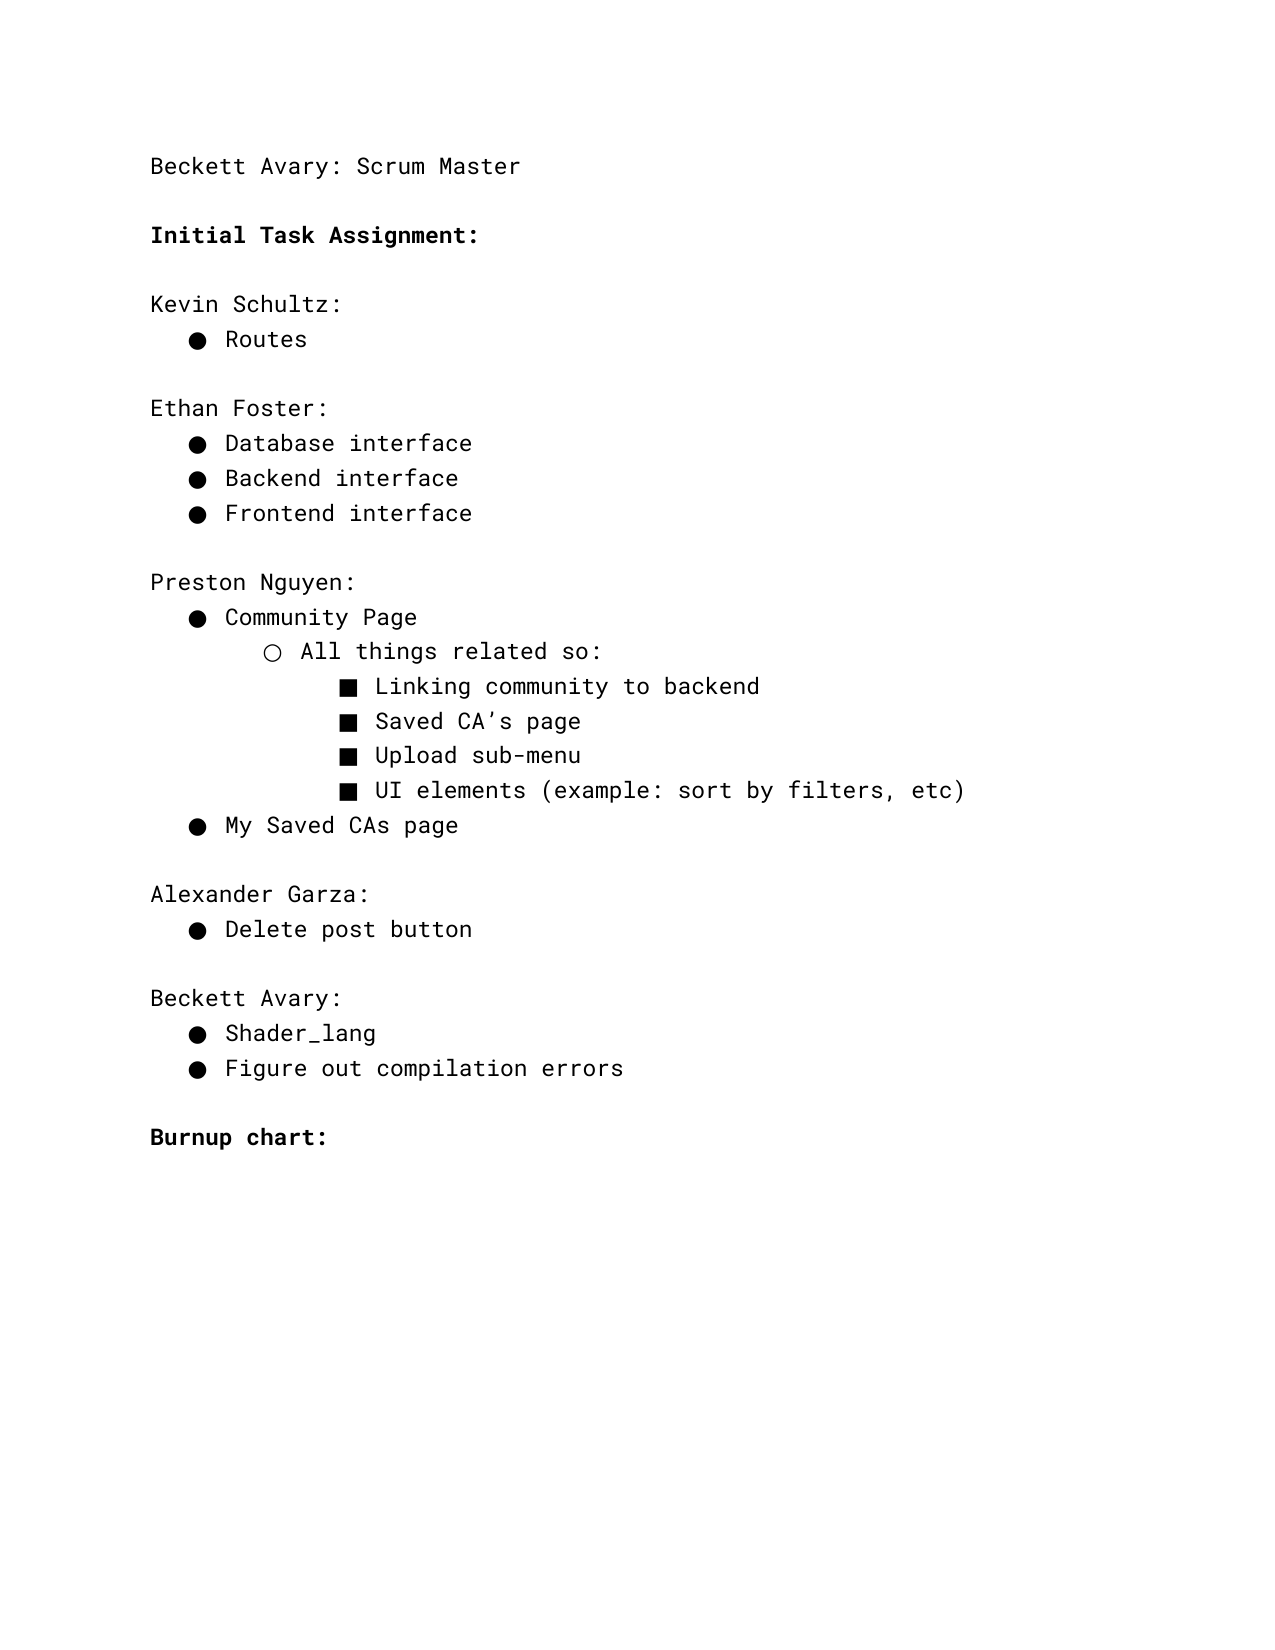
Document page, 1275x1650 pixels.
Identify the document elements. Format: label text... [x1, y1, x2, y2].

list Figure out compilation errors [187, 1052, 1125, 1082]
list Shader_lang [187, 1017, 1125, 1047]
list Frontend interface [187, 497, 1125, 527]
text Burnup chart: [150, 1121, 1125, 1151]
text Preston Nguyen: [150, 566, 1125, 596]
list Linking community to backend [337, 670, 1125, 701]
text Beckett Avary: [150, 982, 1125, 1013]
list My Saved CAs page [187, 809, 1125, 839]
list Delete post button [187, 913, 1125, 943]
list UI elements (example: sort by filters, etc) [337, 774, 1125, 804]
text Alexander Garza: [150, 878, 1125, 909]
list Saved CA’s page [337, 705, 1125, 735]
list Database interface [187, 427, 1125, 458]
text Initial Task Assignment: [150, 219, 1125, 249]
text Ethan Foster: [150, 393, 1125, 423]
text Beckett Avary: Scrum Master [150, 150, 1125, 180]
list Backend interface [187, 462, 1125, 492]
list All things related so: [262, 636, 1125, 666]
list Routes [187, 323, 1125, 354]
list Community Page [187, 601, 1125, 631]
list Upload sub-menu [337, 740, 1125, 770]
text Kevin Schultz: [150, 289, 1125, 319]
